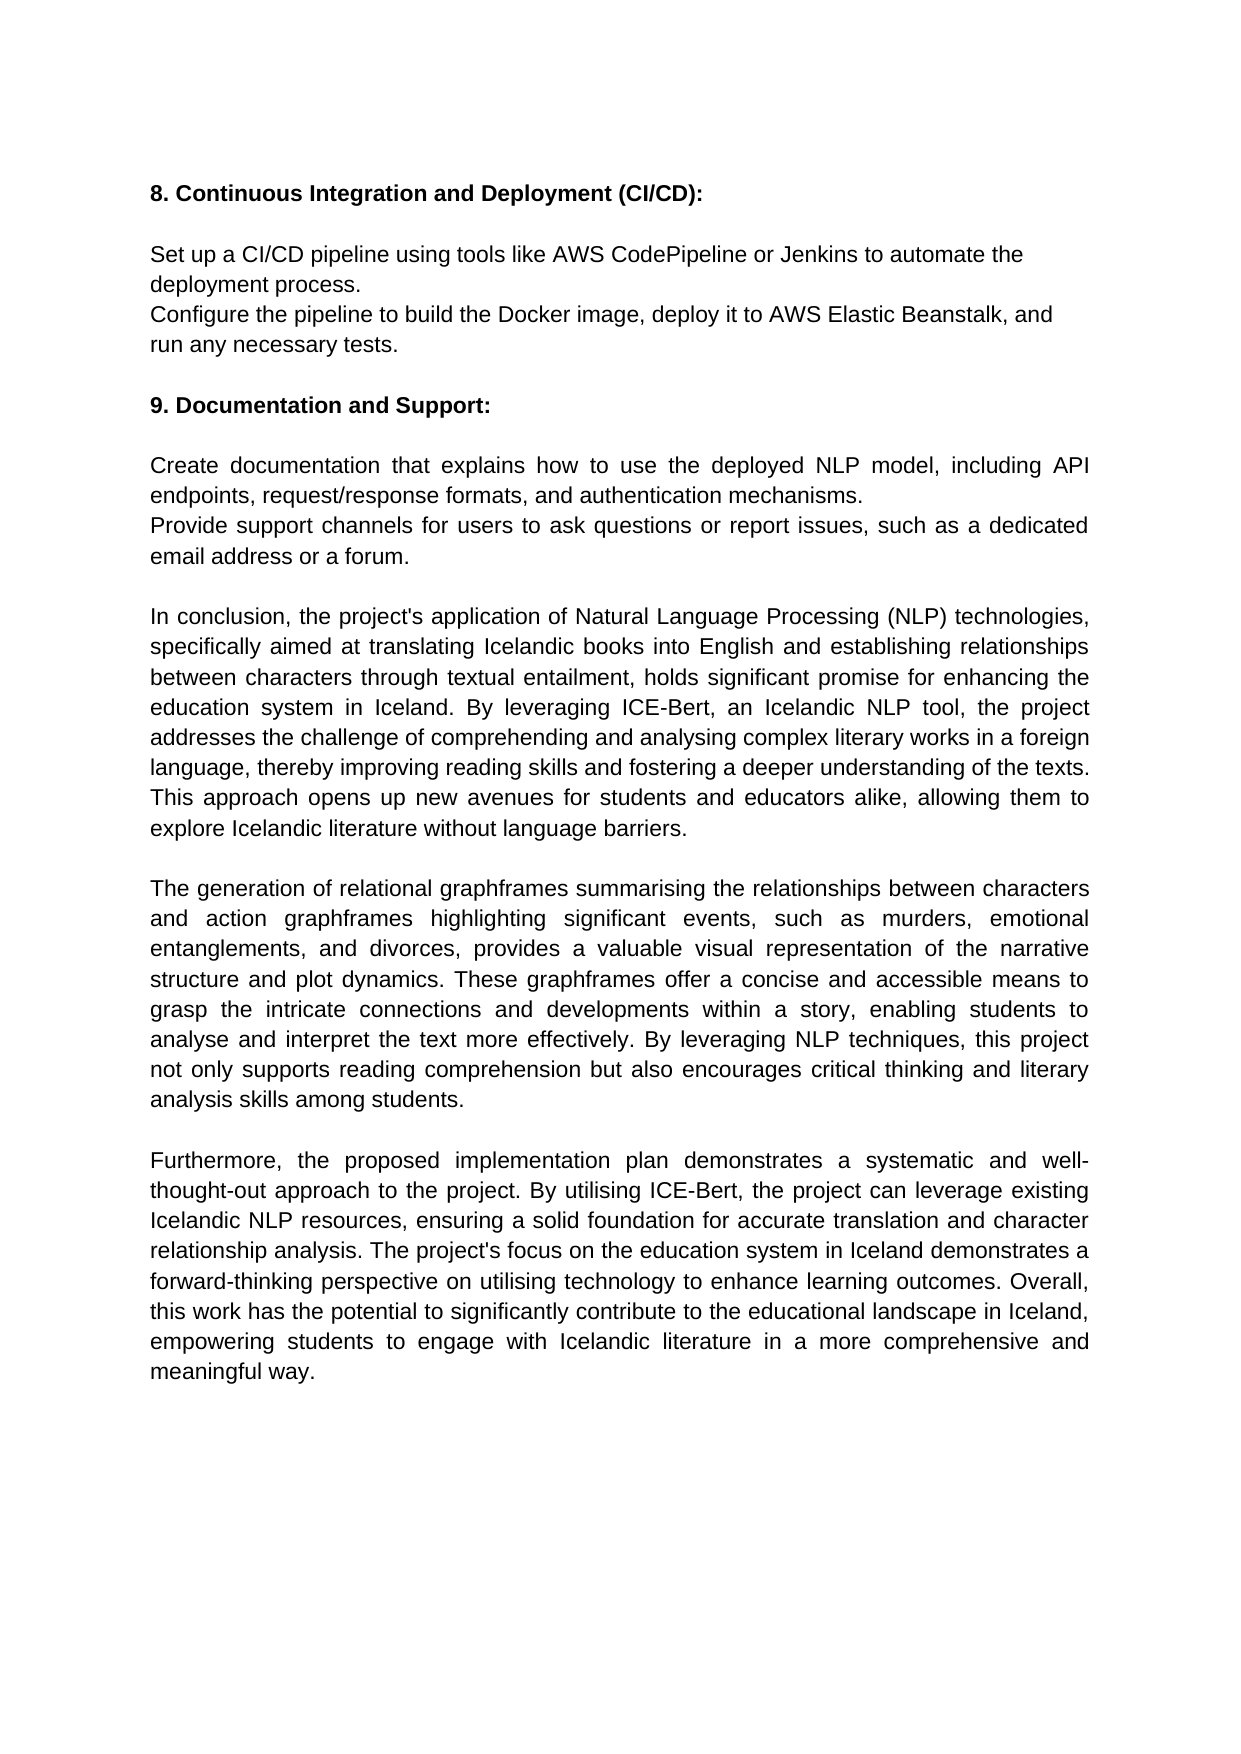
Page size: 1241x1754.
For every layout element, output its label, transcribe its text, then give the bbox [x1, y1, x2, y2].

text The generation of relational graphframes summarising the relationships between characters and action graphframes highlighting significant events, such as murders, emotional entanglements, and divorces, provides a valuable visual representation of the narrative structure and plot dynamics. These graphframes offer a concise and accessible means to grasp the intricate connections and developments within a story, enabling students to analyse and interpret the text more effectively. By leveraging NLP techniques, this project not only supports reading comprehension but also encourages critical thinking and literary analysis skills among students. [150, 875, 1090, 1113]
text 8. Continuous Integration and Deployment (CI/CD): [150, 180, 1090, 207]
text Provide support channels for users to ask questions or report issues, such as a dedicated email address or a forum. [150, 512, 1090, 569]
text Create documentation that explains how to use the deployed NLP model, including API endpoints, request/response formats, and authentication mechanisms. [150, 452, 1090, 509]
text Furthermore, the proposed implementation plan demonstrates a systematic and well-thought-out approach to the project. By utilising ICE-Bert, the project can leverage existing Icelandic NLP resources, ensuring a solid foundation for accurate translation and character relationship analysis. The project's focus on the education system in Iceland demonstrates a forward-thinking perspective on utilising technology to enhance learning outcomes. Overall, this work has the potential to significantly contribute to the educational landscape in Iceland, empowering students to engage with Icelandic literature in a more comprehensive and meaningful way. [150, 1147, 1090, 1385]
text In conclusion, the project's application of Natural Language Processing (NLP) technologies, specifically aimed at translating Icelandic books into English and establishing relationships between characters through textual entailment, holds significant promise for enhancing the education system in Iceland. By leveraging ICE-Bert, an Icelandic NLP tool, the project addresses the challenge of comprehending and analysing complex literary works in a foreign language, thereby improving reading skills and fostering a deeper understanding of the texts. This approach opens up new avenues for students and educators alike, allowing them to explore Icelandic literature without language barriers. [150, 603, 1090, 841]
text Configure the pipeline to build the Docker image, deploy it to AWS Elastic Beanstalk, and run any necessary tests. [150, 301, 1090, 358]
text Set up a CI/CD pipeline using tools like AWS CodePipeline or Jenkins to automate the deployment process. [150, 241, 1090, 297]
text 9. Documentation and Support: [150, 392, 1090, 418]
